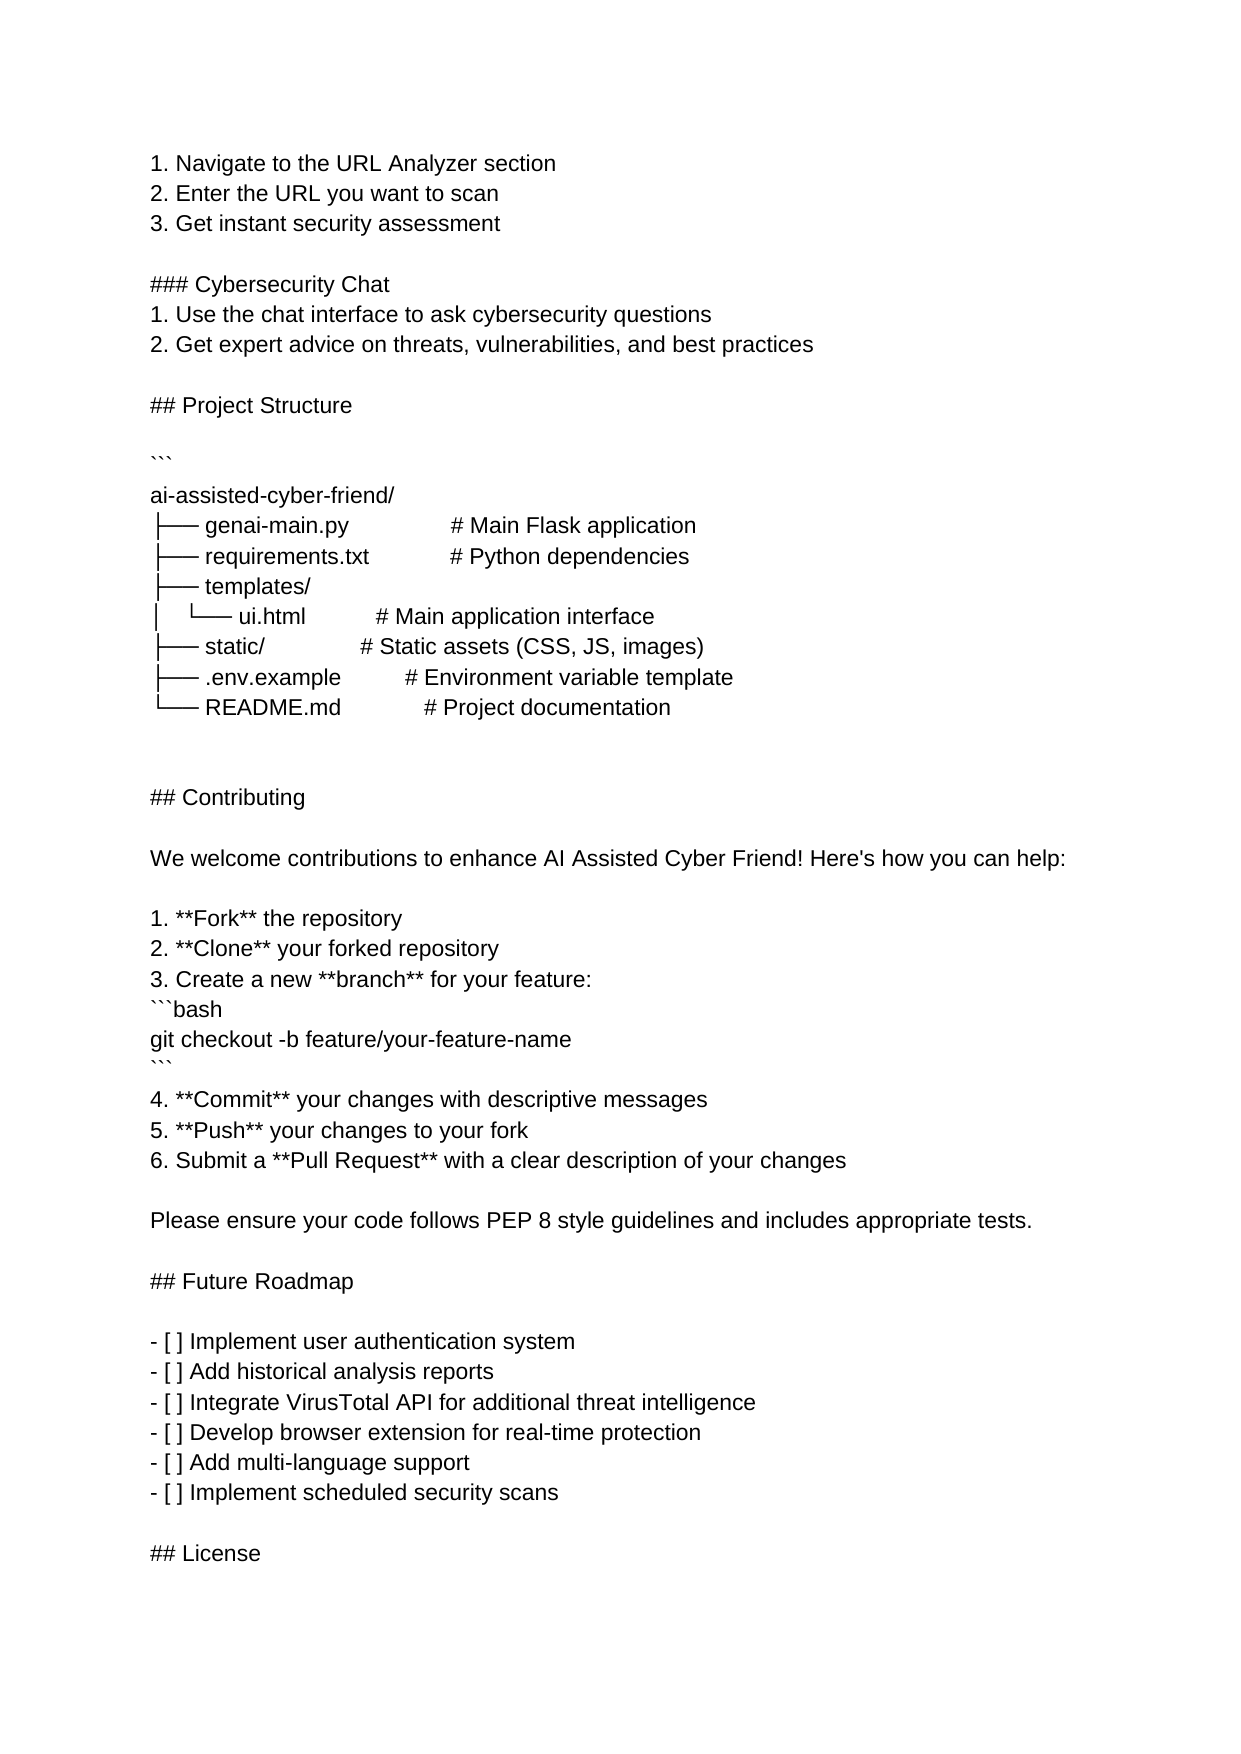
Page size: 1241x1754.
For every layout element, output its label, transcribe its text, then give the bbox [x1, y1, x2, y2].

text 4. **Commit** your changes with descriptive messages [150, 1086, 1090, 1113]
text 5. **Push** your changes to your fork [150, 1117, 1090, 1143]
text - [ ] Add multi-language support [150, 1449, 1090, 1475]
text - [ ] Implement user authentication system [150, 1328, 1090, 1354]
text ├── templates/ [159, 573, 1090, 599]
text ## Project Structure [150, 392, 1090, 418]
text Please ensure your code follows PEP 8 style guidelines and includes appropriate tests. [150, 1207, 1090, 1234]
text - [ ] Implement scheduled security scans [150, 1479, 1090, 1506]
text ├── .env.example # Environment variable template [150, 663, 1090, 690]
text 3. Create a new **branch** for your feature: [150, 966, 1090, 992]
text ```bash [150, 996, 1090, 1022]
text 6. Submit a **Pull Request** with a clear description of your changes [150, 1147, 1090, 1173]
text ├── requirements.txt # Python dependencies [159, 543, 1090, 569]
text 1. Use the chat interface to ask cybersecurity questions [150, 301, 1090, 327]
text 1. **Fork** the repository [150, 905, 1090, 932]
text ### Cybersecurity Chat [150, 271, 1090, 297]
text └── README.md # Project documentation [150, 694, 1090, 720]
text 2. Enter the URL you want to scan [150, 180, 1090, 207]
text ├── static/ # Static assets (CSS, JS, images) [159, 633, 1090, 660]
text ``` [150, 1056, 1090, 1083]
text 2. Get expert advice on threats, vulnerabilities, and best practices [150, 331, 1090, 358]
text - [ ] Develop browser extension for real-time protection [150, 1419, 1090, 1445]
text ## License [150, 1539, 1090, 1566]
text ``` [150, 452, 1090, 478]
text 1. Navigate to the URL Analyzer section [150, 150, 1090, 176]
text 3. Get instant security assessment [150, 210, 1090, 237]
text We welcome contributions to enhance AI Assisted Cyber Friend! Here's how you can help: [150, 845, 1090, 871]
text ai-assisted-cyber-friend/ [150, 482, 1090, 509]
text - [ ] Add historical analysis reports [150, 1358, 1090, 1385]
text ## Future Roadmap [150, 1268, 1090, 1294]
text ├── genai-main.py # Main Flask application [159, 512, 1090, 539]
text 2. **Clone** your forked repository [150, 935, 1090, 962]
text ## Contributing [150, 784, 1090, 811]
text git checkout -b feature/your-feature-name [150, 1026, 1090, 1052]
text - [ ] Integrate VirusTotal API for additional threat intelligence [150, 1388, 1090, 1415]
text │ └── ui.html # Main application interface [157, 603, 1090, 629]
